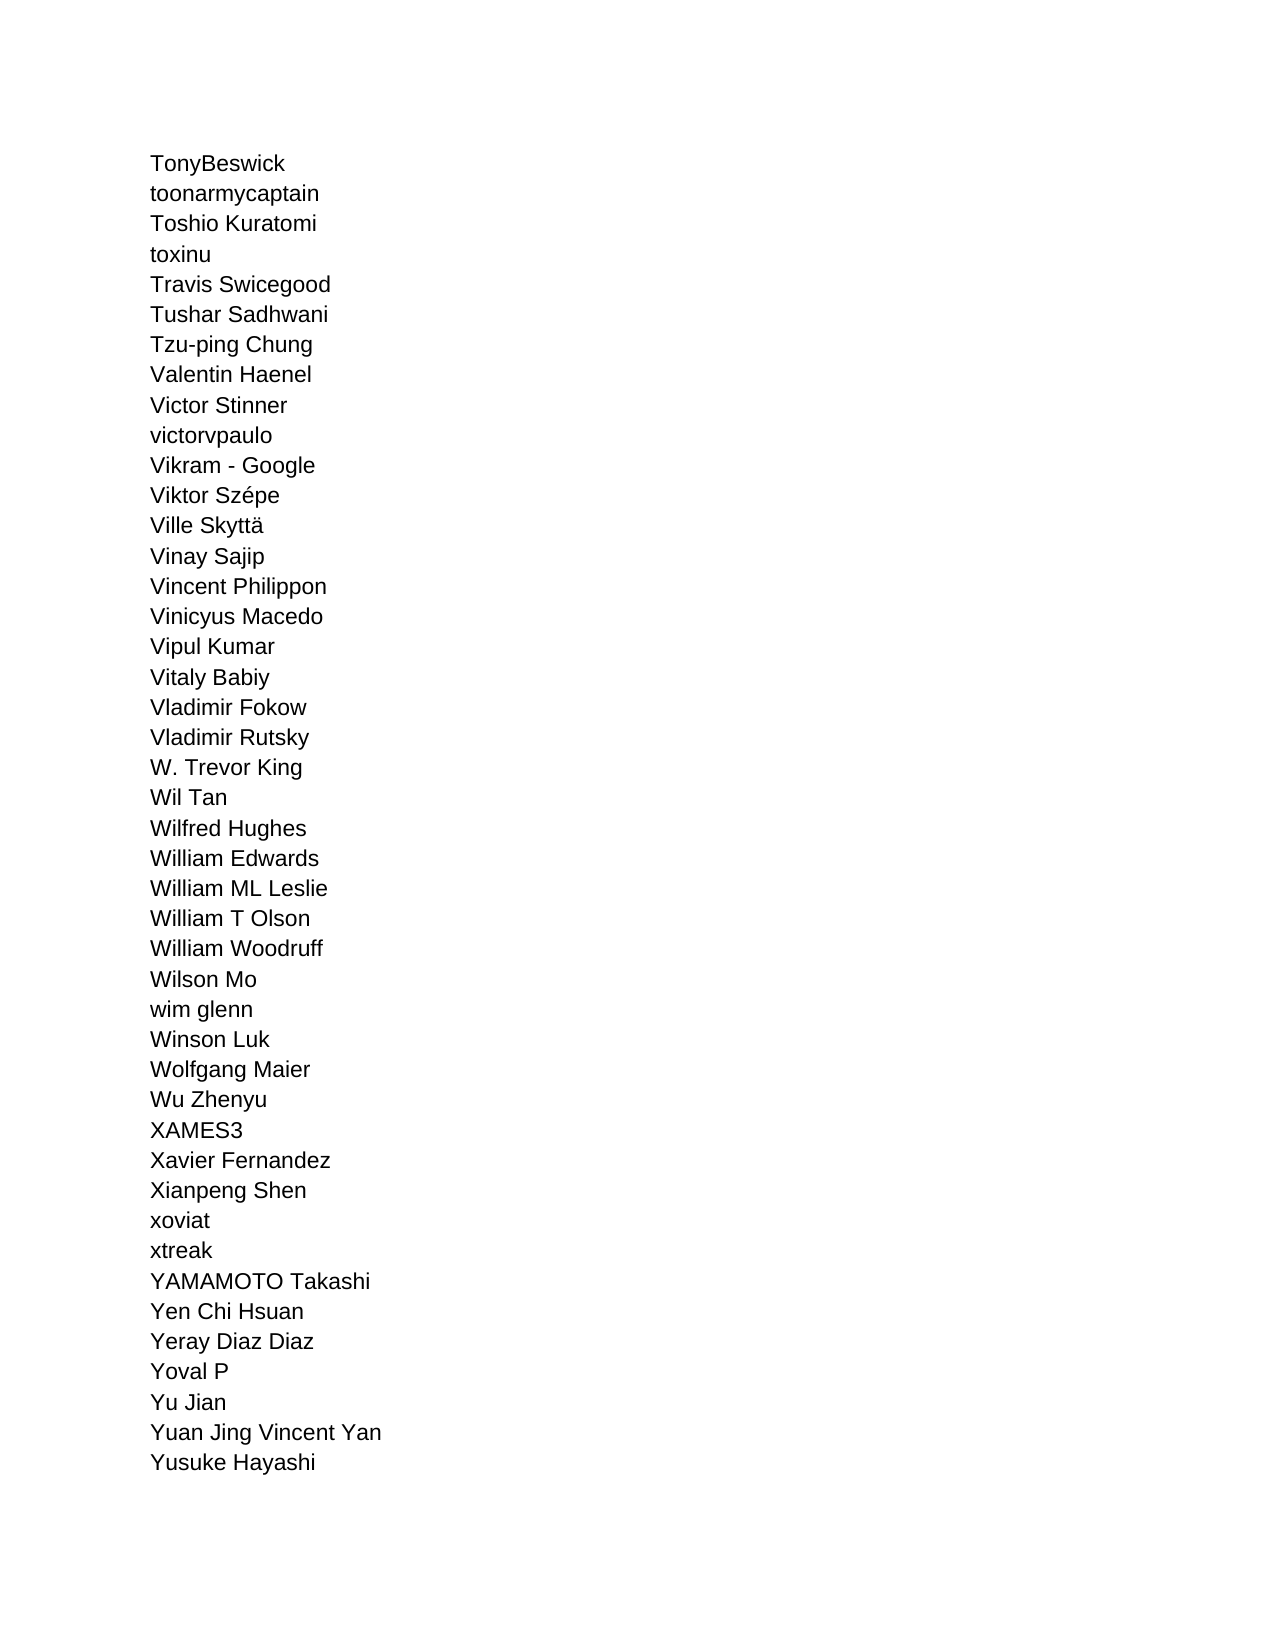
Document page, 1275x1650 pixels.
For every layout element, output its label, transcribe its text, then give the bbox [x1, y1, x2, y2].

text Xianpeng Shen [150, 1177, 1125, 1203]
text Vladimir Rutsky [150, 724, 1125, 750]
text Wolfgang Maier [150, 1056, 1125, 1083]
text Vinay Sajip [150, 543, 1125, 569]
text toonarmycaptain [150, 180, 1125, 207]
text toxinu [150, 241, 1125, 267]
text Tushar Sadhwani [150, 301, 1125, 327]
text Ville Skyttä [150, 512, 1125, 539]
text W. Trevor King [150, 754, 1125, 781]
text wim glenn [150, 996, 1125, 1022]
text TonyBeswick [150, 150, 1125, 176]
text Vincent Philippon [150, 573, 1125, 599]
text Winson Luk [150, 1026, 1125, 1052]
text Wu Zhenyu [150, 1086, 1125, 1113]
text Toshio Kuratomi [150, 210, 1125, 237]
text William Edwards [150, 845, 1125, 871]
text Yoval P [150, 1358, 1125, 1385]
text victorvpaulo [150, 422, 1125, 448]
text Victor Stinner [150, 392, 1125, 418]
text William T Olson [150, 905, 1125, 932]
text Yuan Jing Vincent Yan [150, 1419, 1125, 1445]
text Wilfred Hughes [150, 814, 1125, 841]
text Travis Swicegood [150, 271, 1125, 297]
text Viktor Szépe [150, 482, 1125, 509]
text Vipul Kumar [150, 633, 1125, 660]
text Yusuke Hayashi [150, 1449, 1125, 1475]
text Vladimir Fokow [150, 694, 1125, 720]
text Tzu-ping Chung [150, 331, 1125, 358]
text Vinicyus Macedo [150, 603, 1125, 629]
text xoviat [150, 1207, 1125, 1234]
text Wilson Mo [150, 966, 1125, 992]
text xtreak [150, 1237, 1125, 1264]
text Valentin Haenel [150, 361, 1125, 388]
text Yu Jian [150, 1388, 1125, 1415]
text Vitaly Babiy [150, 663, 1125, 690]
text Xavier Fernandez [150, 1147, 1125, 1173]
text Yen Chi Hsuan [150, 1298, 1125, 1324]
text XAMES3 [150, 1117, 1125, 1143]
text Yeray Diaz Diaz [150, 1328, 1125, 1354]
text YAMAMOTO Takashi [150, 1268, 1125, 1294]
text Wil Tan [150, 784, 1125, 811]
text William Woodruff [150, 935, 1125, 962]
text William ML Leslie [150, 875, 1125, 901]
text Vikram - Google [150, 452, 1125, 478]
